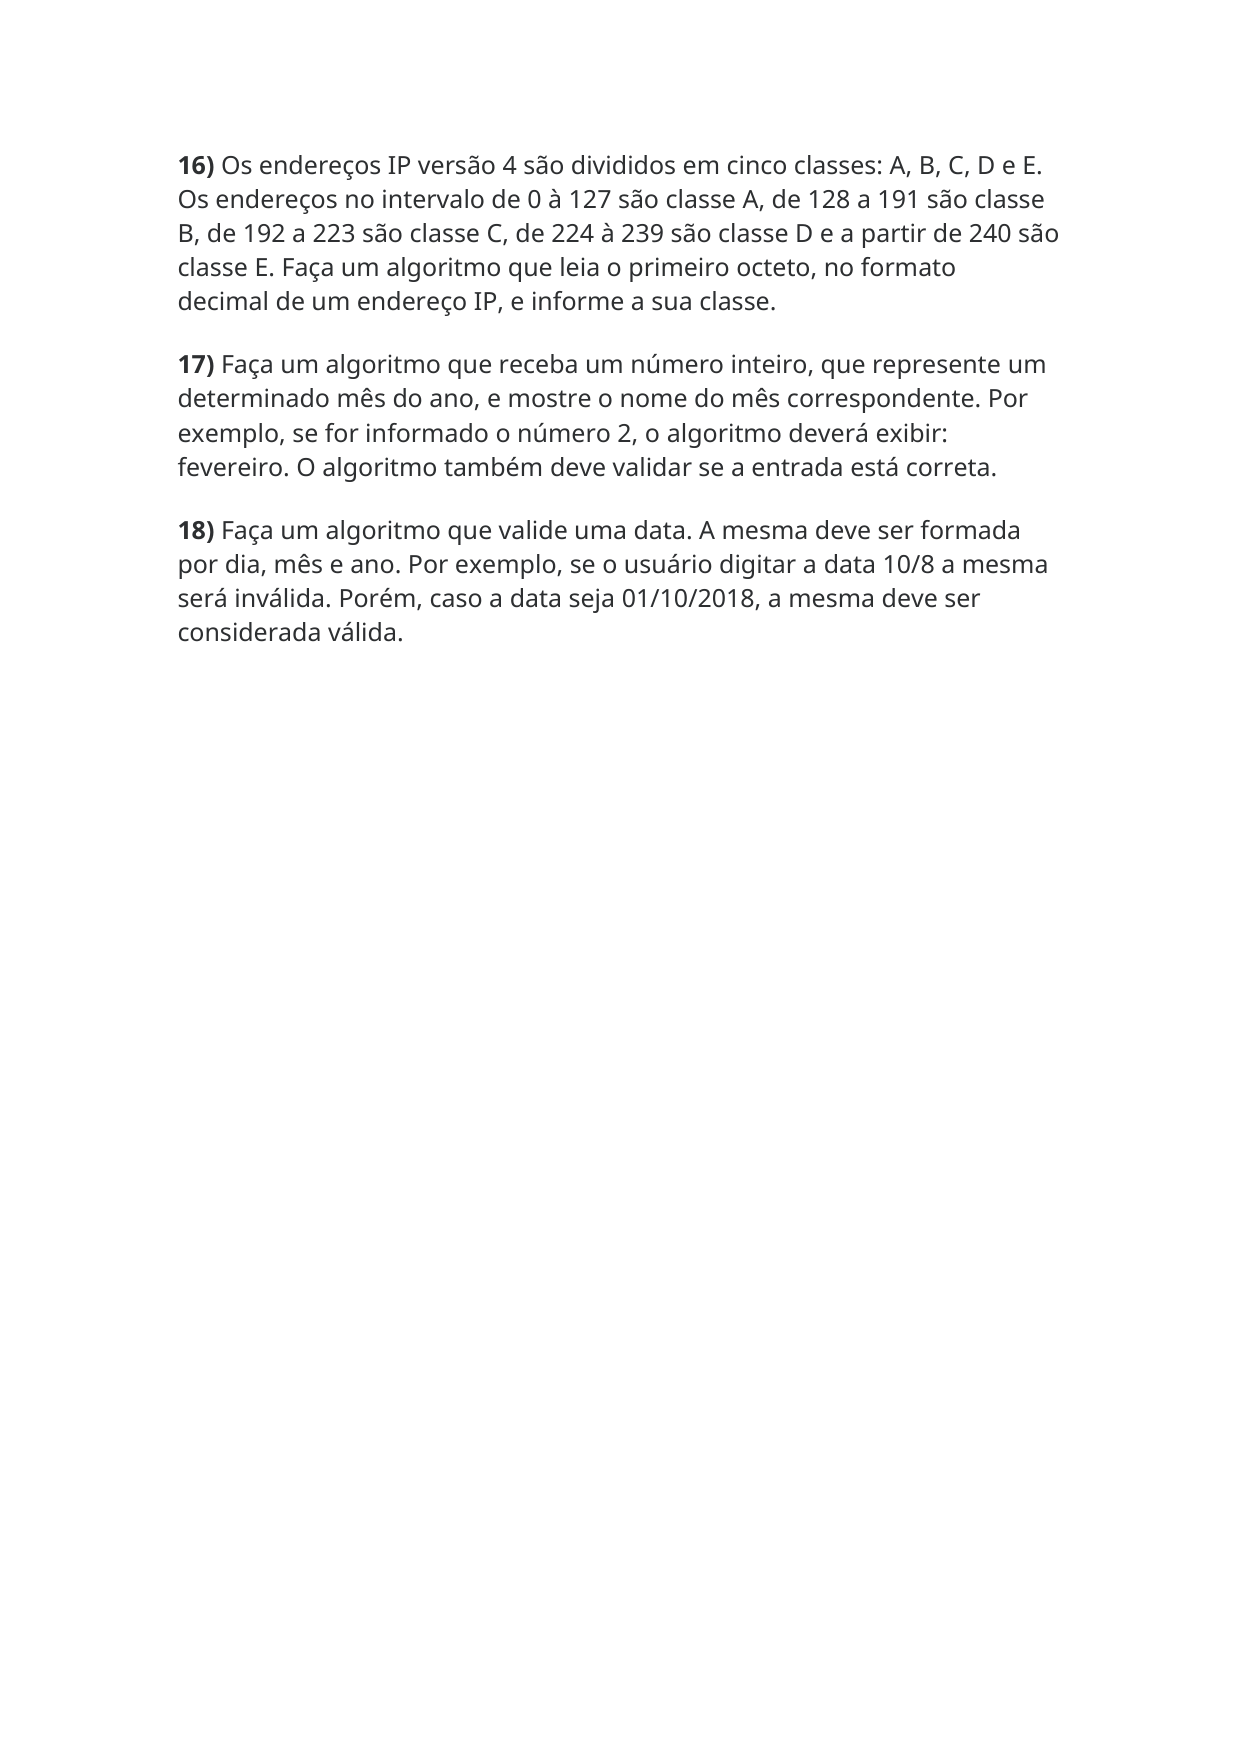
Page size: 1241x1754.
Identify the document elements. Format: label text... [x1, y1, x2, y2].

text 17) Faça um algoritmo que receba um número inteiro, que represente um determinado mês do ano, e mostre o nome do mês correspondente. Por exemplo, se for informado o número 2, o algoritmo deverá exibir: fevereiro. O algoritmo também deve validar se a entrada está correta. [177, 347, 1063, 483]
text 16) Os endereços IP versão 4 são divididos em cinco classes: A, B, C, D e E. Os endereços no intervalo de 0 à 127 são classe A, de 128 a 191 são classe B, de 192 a 223 são classe C, de 224 à 239 são classe D e a partir de 240 são classe E. Faça um algoritmo que leia o primeiro octeto, no formato decimal de um endereço IP, e informe a sua classe. [177, 148, 1063, 318]
text 18) Faça um algoritmo que valide uma data. A mesma deve ser formada por dia, mês e ano. Por exemplo, se o usuário digitar a data 10/8 a mesma será inválida. Porém, caso a data seja 01/10/2018, a mesma deve ser considerada válida. [177, 512, 1063, 649]
